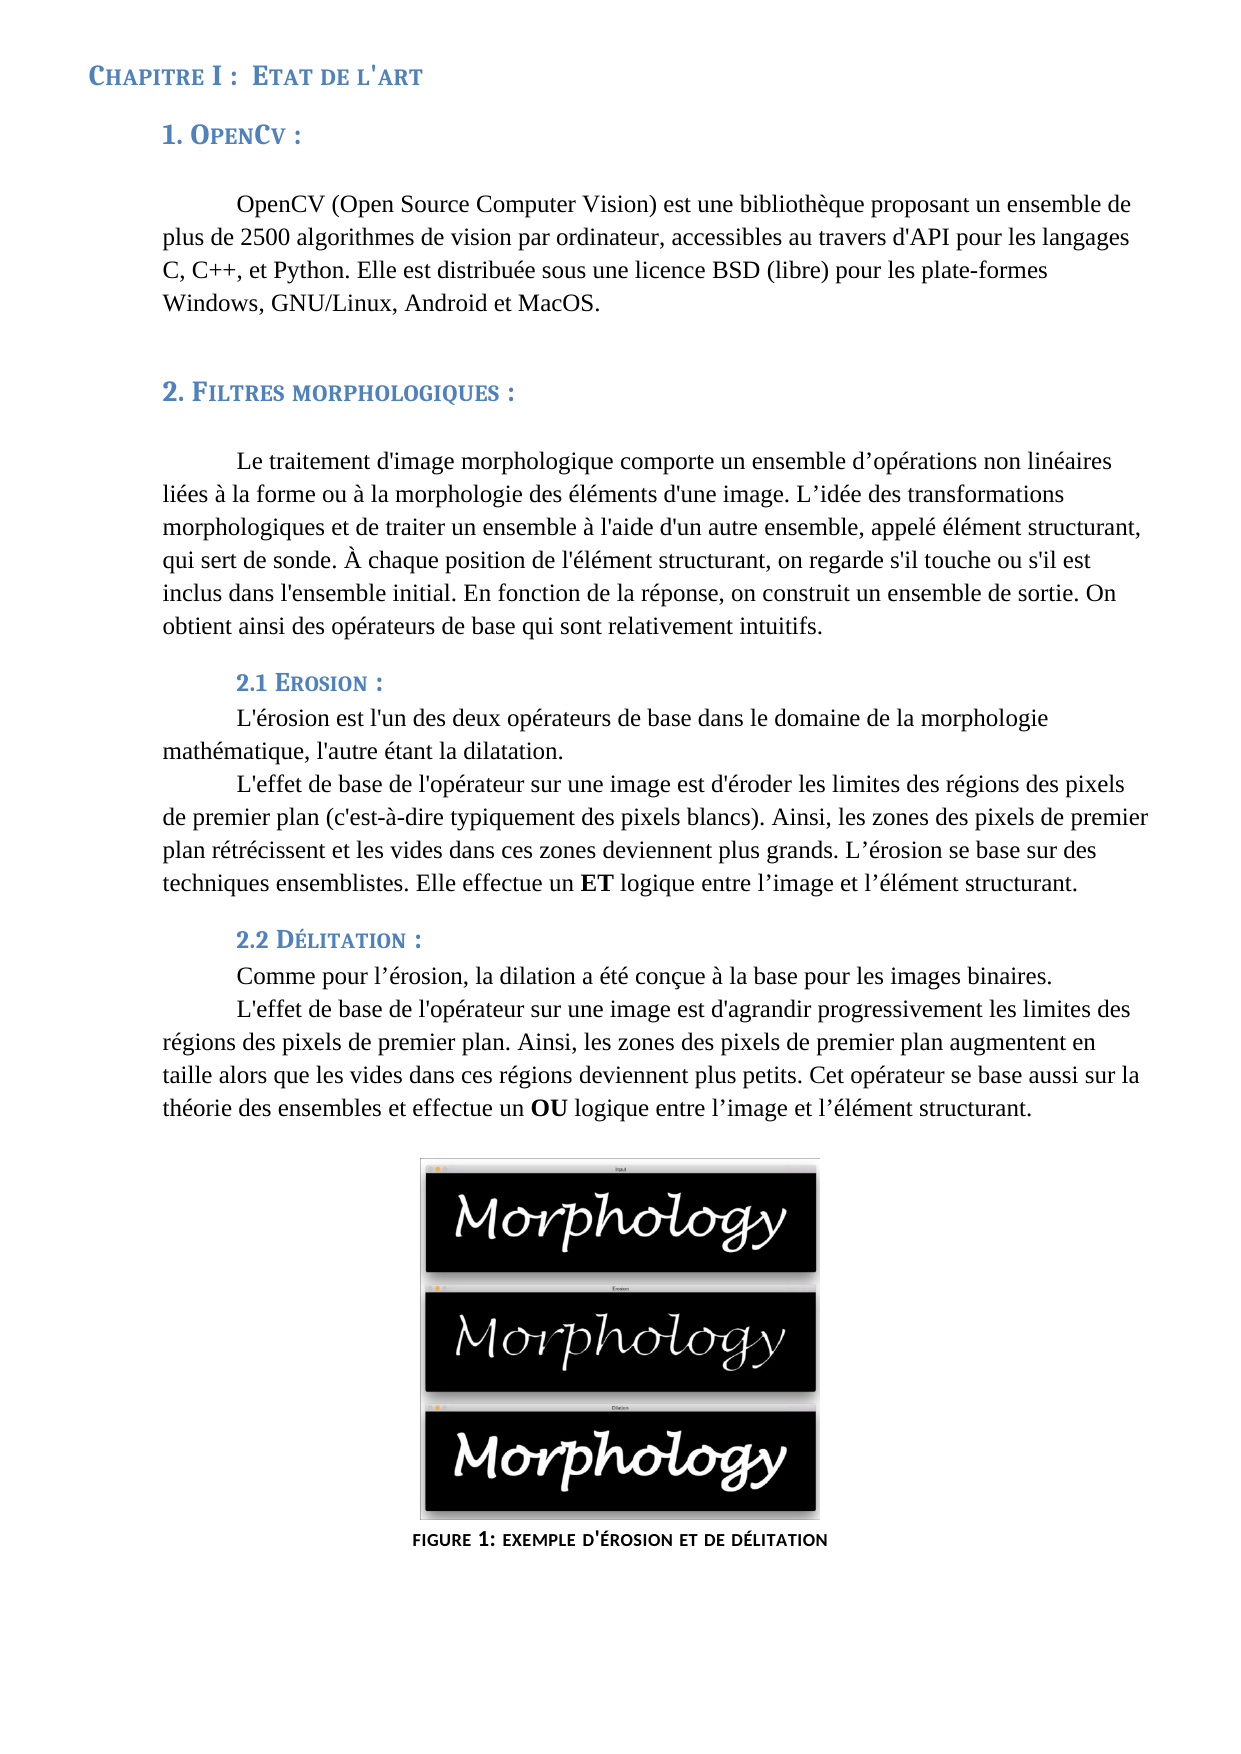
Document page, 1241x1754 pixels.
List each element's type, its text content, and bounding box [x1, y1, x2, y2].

text figure 1: exemple d'érosion et de délitation [89, 1524, 1152, 1552]
picture [420, 1158, 820, 1520]
text OpenCV (Open Source Computer Vision) est une bibliothèque proposant un ensemble de plus de 2500 algorithmes de vision par ordinateur, accessibles au travers d'API pour les langages C, C++, et Python. Elle est distribuée sous une licence BSD (libre) pour les plate-formes Windows, GNU/Linux, Android et MacOS. [162, 189, 1152, 317]
text Le traitement d'image morphologique comporte un ensemble d’opérations non linéaires liées à la forme ou à la morphologie des éléments d'une image. L’idée des transformations morphologiques et de traiter un ensemble à l'aide d'un autre ensemble, appelé élément structurant, qui sert de sonde. À chaque position de l'élément structurant, on regarde s'il touche ou s'il est inclus dans l'ensemble initial. En fonction de la réponse, on construit un ensemble de sortie. On obtient ainsi des opérateurs de base qui sont relativement intuitifs. [162, 446, 1152, 640]
text L'effet de base de l'opérateur sur une image est d'agrandir progressivement les limites des régions des pixels de premier plan. Ainsi, les zones des pixels de premier plan augmentent en taille alors que les vides dans ces régions deviennent plus petits. Cet opérateur se base aussi sur la théorie des ensembles et effectue un OU logique entre l’image et l’élément structurant. [162, 994, 1152, 1122]
text L'effet de base de l'opérateur sur une image est d'éroder les limites des régions des pixels de premier plan (c'est-à-dire typiquement des pixels blancs). Ainsi, les zones des pixels de premier plan rétrécissent et les vides dans ces zones deviennent plus grands. L’érosion se base sur des techniques ensemblistes. Elle effectue un ET logique entre l’image et l’élément structurant. [162, 769, 1152, 897]
text L'érosion est l'un des deux opérateurs de base dans le domaine de la morphologie mathématique, l'autre étant la dilatation. [162, 703, 1152, 765]
subtitle 2.1 Erosion : [89, 665, 1152, 698]
subtitle Chapitre I : Etat de l'art [89, 59, 1152, 93]
subtitle 1. OpenCv : [89, 118, 1152, 152]
text Comme pour l’érosion, la dilation a été conçue à la base pour les images binaires. [162, 961, 1152, 989]
subtitle 2.2 Délitation : [89, 922, 1152, 956]
subtitle 2. Filtres morphologiques : [89, 375, 1152, 409]
